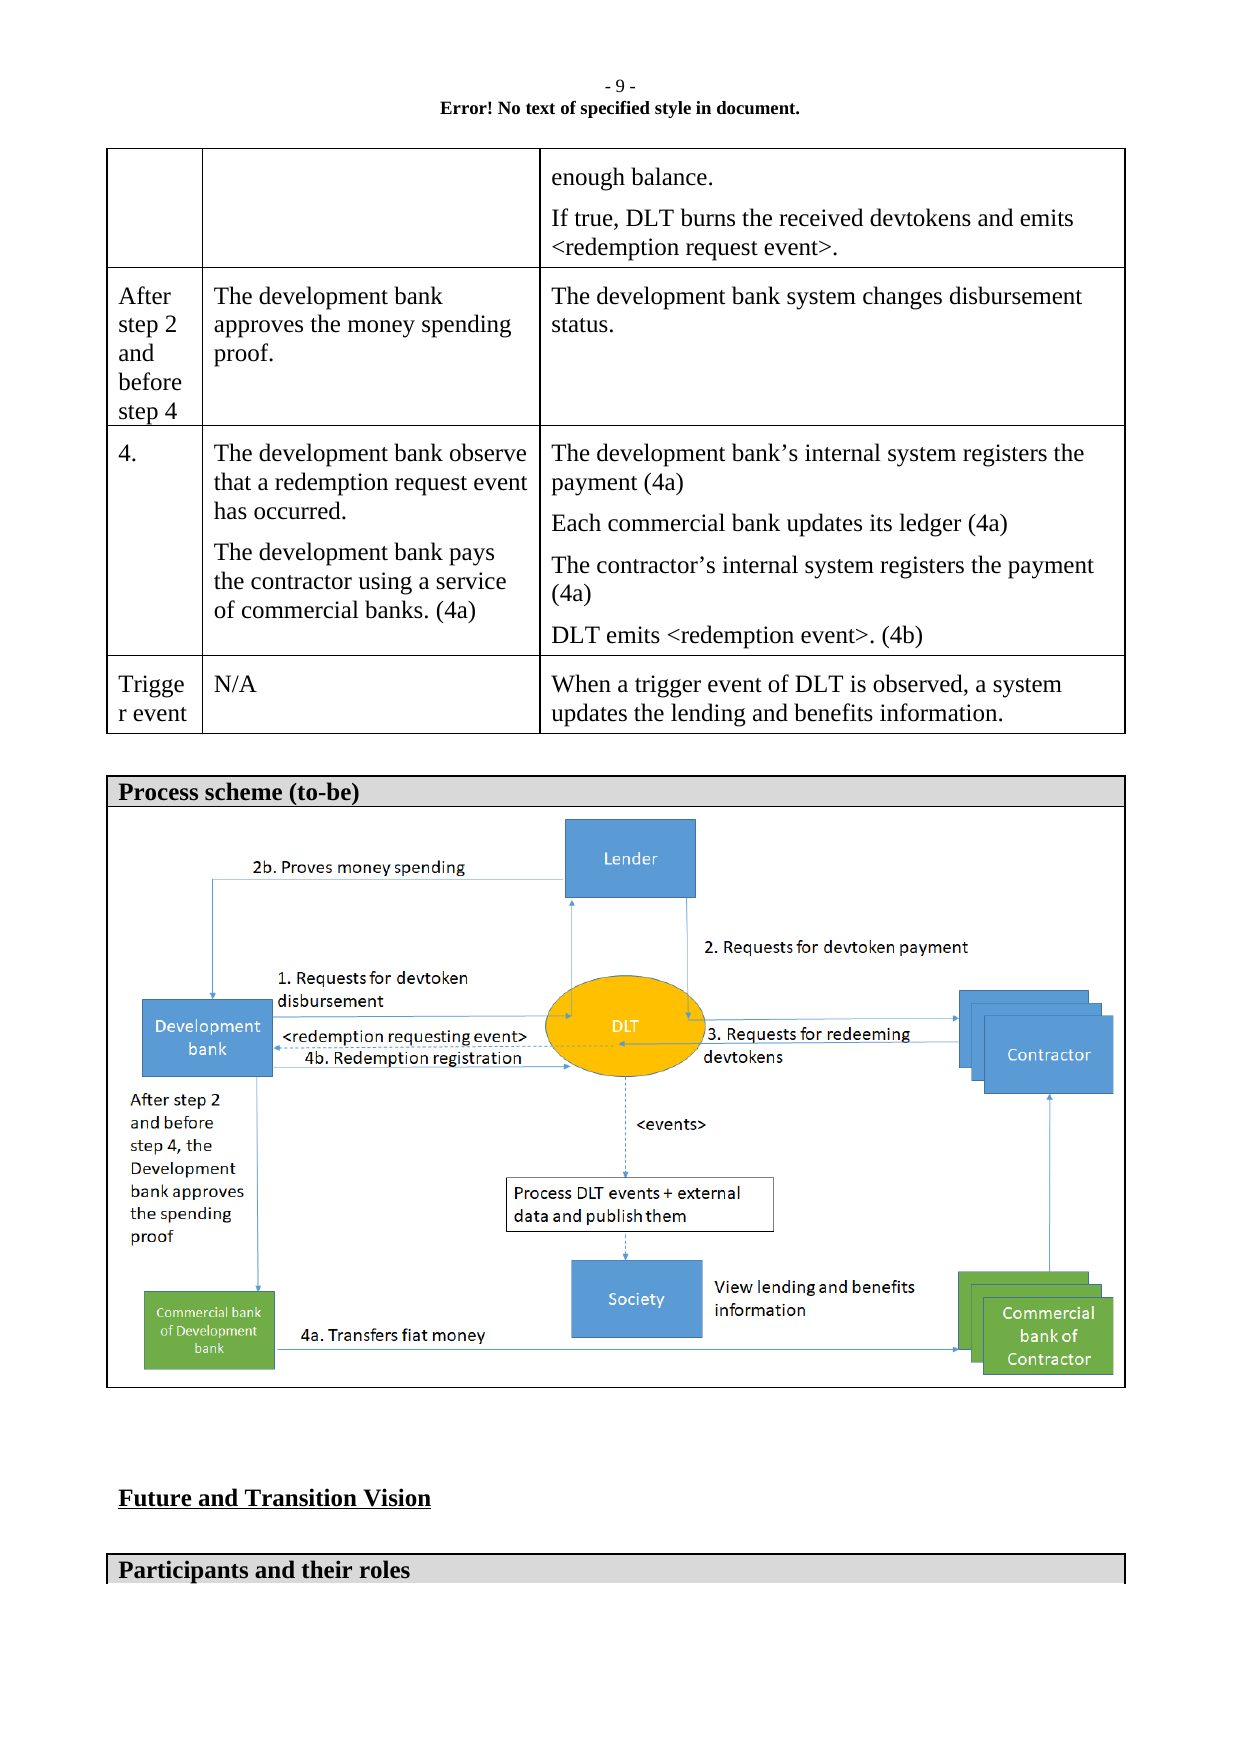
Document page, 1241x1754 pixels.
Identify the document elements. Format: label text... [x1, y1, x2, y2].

table_cell The development bank approves the money spending proof. [203, 268, 539, 424]
table_cell Trigger event [108, 656, 202, 733]
table_cell 3. [108, 149, 202, 267]
table_cell The development bank system changes disbursement status. [541, 268, 1124, 424]
table_cell [108, 807, 1124, 1387]
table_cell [541, 149, 1124, 267]
table_cell N/A [203, 656, 539, 733]
picture [118, 819, 1114, 1381]
text Future and Transition Vision [118, 1483, 1122, 1512]
table_cell The development bank’s internal system registers the payment (4a) Each commercial bank updates its ledger (4a) The contractor’s internal system registers the payment (4a) DLT emits <redemption event>. (4b) [541, 426, 1124, 655]
table_cell When a trigger event of DLT is observed, a system updates the lending and benefits information. [541, 656, 1124, 733]
table_cell The development bank observe that a redemption request event has occurred. The development bank pays the contractor using a service of commercial banks. (4a) [203, 426, 539, 655]
table_header Process scheme (to-be) [108, 777, 1124, 806]
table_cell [203, 149, 539, 267]
table_cell After step 2 and before step 4 [108, 268, 202, 424]
table_header Participants and their roles [108, 1555, 1124, 1583]
table_cell 4. [108, 426, 202, 655]
